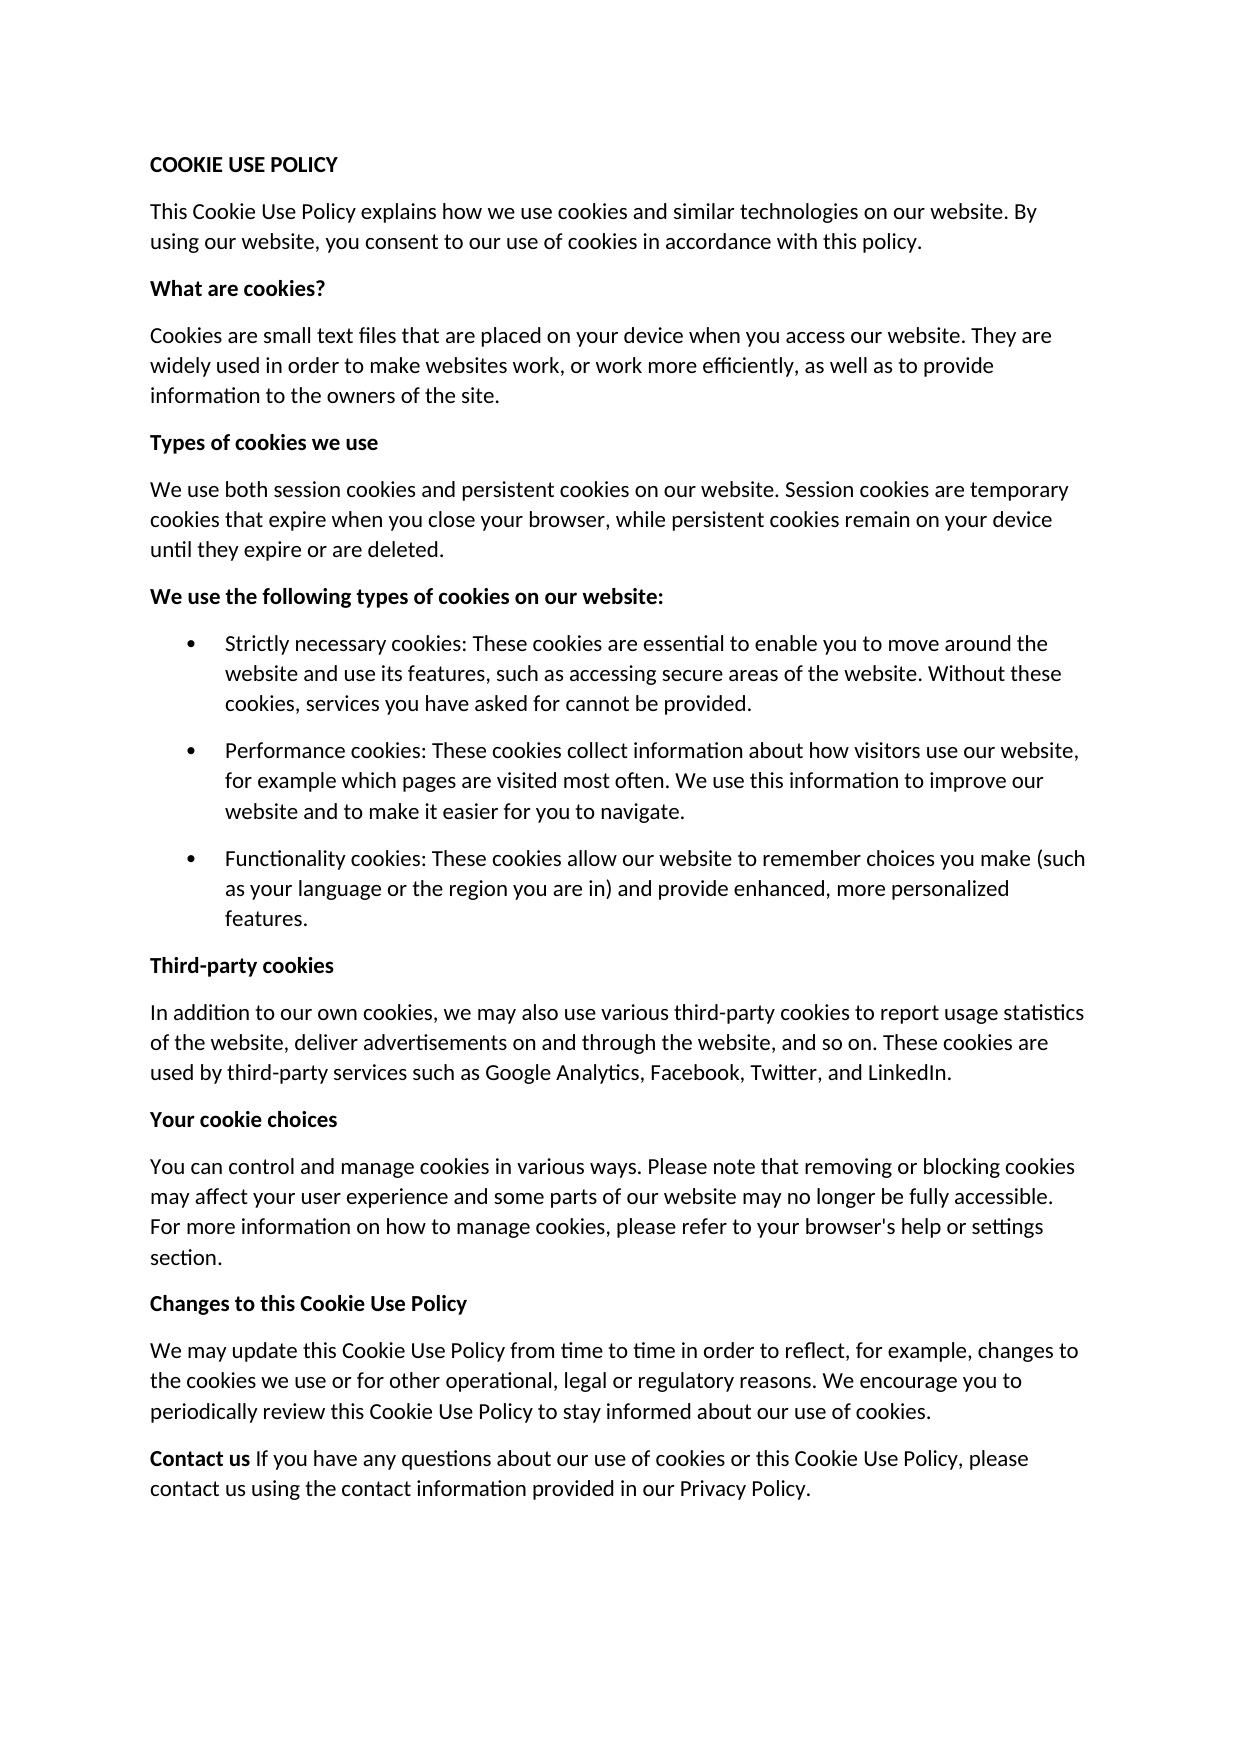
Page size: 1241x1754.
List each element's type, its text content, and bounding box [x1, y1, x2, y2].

text COOKIE USE POLICY [150, 150, 1090, 178]
text In addition to our own cookies, we may also use various third-party cookies to report usage statistics of the website, deliver advertisements on and through the website, and so on. These cookies are used by third-party services such as Google Analytics, Facebook, Twitter, and LinkedIn. [150, 998, 1090, 1086]
list Performance cookies: These cookies collect information about how visitors use our website, for example which pages are visited most often. We use this information to improve our website and to make it easier for you to navigate. [187, 736, 1090, 825]
text We may update this Cookie Use Policy from time to time in order to reflect, for example, changes to the cookies we use or for other operational, legal or regulatory reasons. We encourage you to periodically review this Cookie Use Policy to stay informed about our use of cookies. [150, 1336, 1090, 1425]
text This Cookie Use Policy explains how we use cookies and similar technologies on our website. By using our website, you consent to our use of cookies in accordance with this policy. [150, 197, 1090, 255]
text Types of cookies we use [150, 428, 1090, 456]
list Functionality cookies: These cookies allow our website to remember choices you make (such as your language or the region you are in) and provide enhanced, more personalized features. [187, 844, 1090, 932]
text We use both session cookies and persistent cookies on our website. Session cookies are temporary cookies that expire when you close your browser, while persistent cookies remain on your device until they expire or are deleted. [150, 475, 1090, 563]
list Strictly necessary cookies: These cookies are essential to enable you to move around the website and use its features, such as accessing secure areas of the website. Without these cookies, services you have asked for cannot be provided. [187, 629, 1090, 718]
text We use the following types of cookies on our website: [150, 582, 1090, 610]
text Cookies are small text files that are placed on your device when you access our website. They are widely used in order to make websites work, or work more efficiently, as well as to provide information to the owners of the site. [150, 321, 1090, 409]
text Contact us If you have any questions about our use of cookies or this Cookie Use Policy, please contact us using the contact information provided in our Privacy Policy. [150, 1444, 1090, 1502]
text You can control and manage cookies in various ways. Please note that removing or blocking cookies may affect your user experience and some parts of our website may no longer be fully accessible. For more information on how to manage cookies, please refer to your browser's help or settings section. [150, 1152, 1090, 1271]
text Changes to this Cookie Use Policy [150, 1289, 1090, 1318]
text What are cookies? [150, 274, 1090, 302]
text Your cookie choices [150, 1105, 1090, 1133]
text Third-party cookies [150, 951, 1090, 979]
